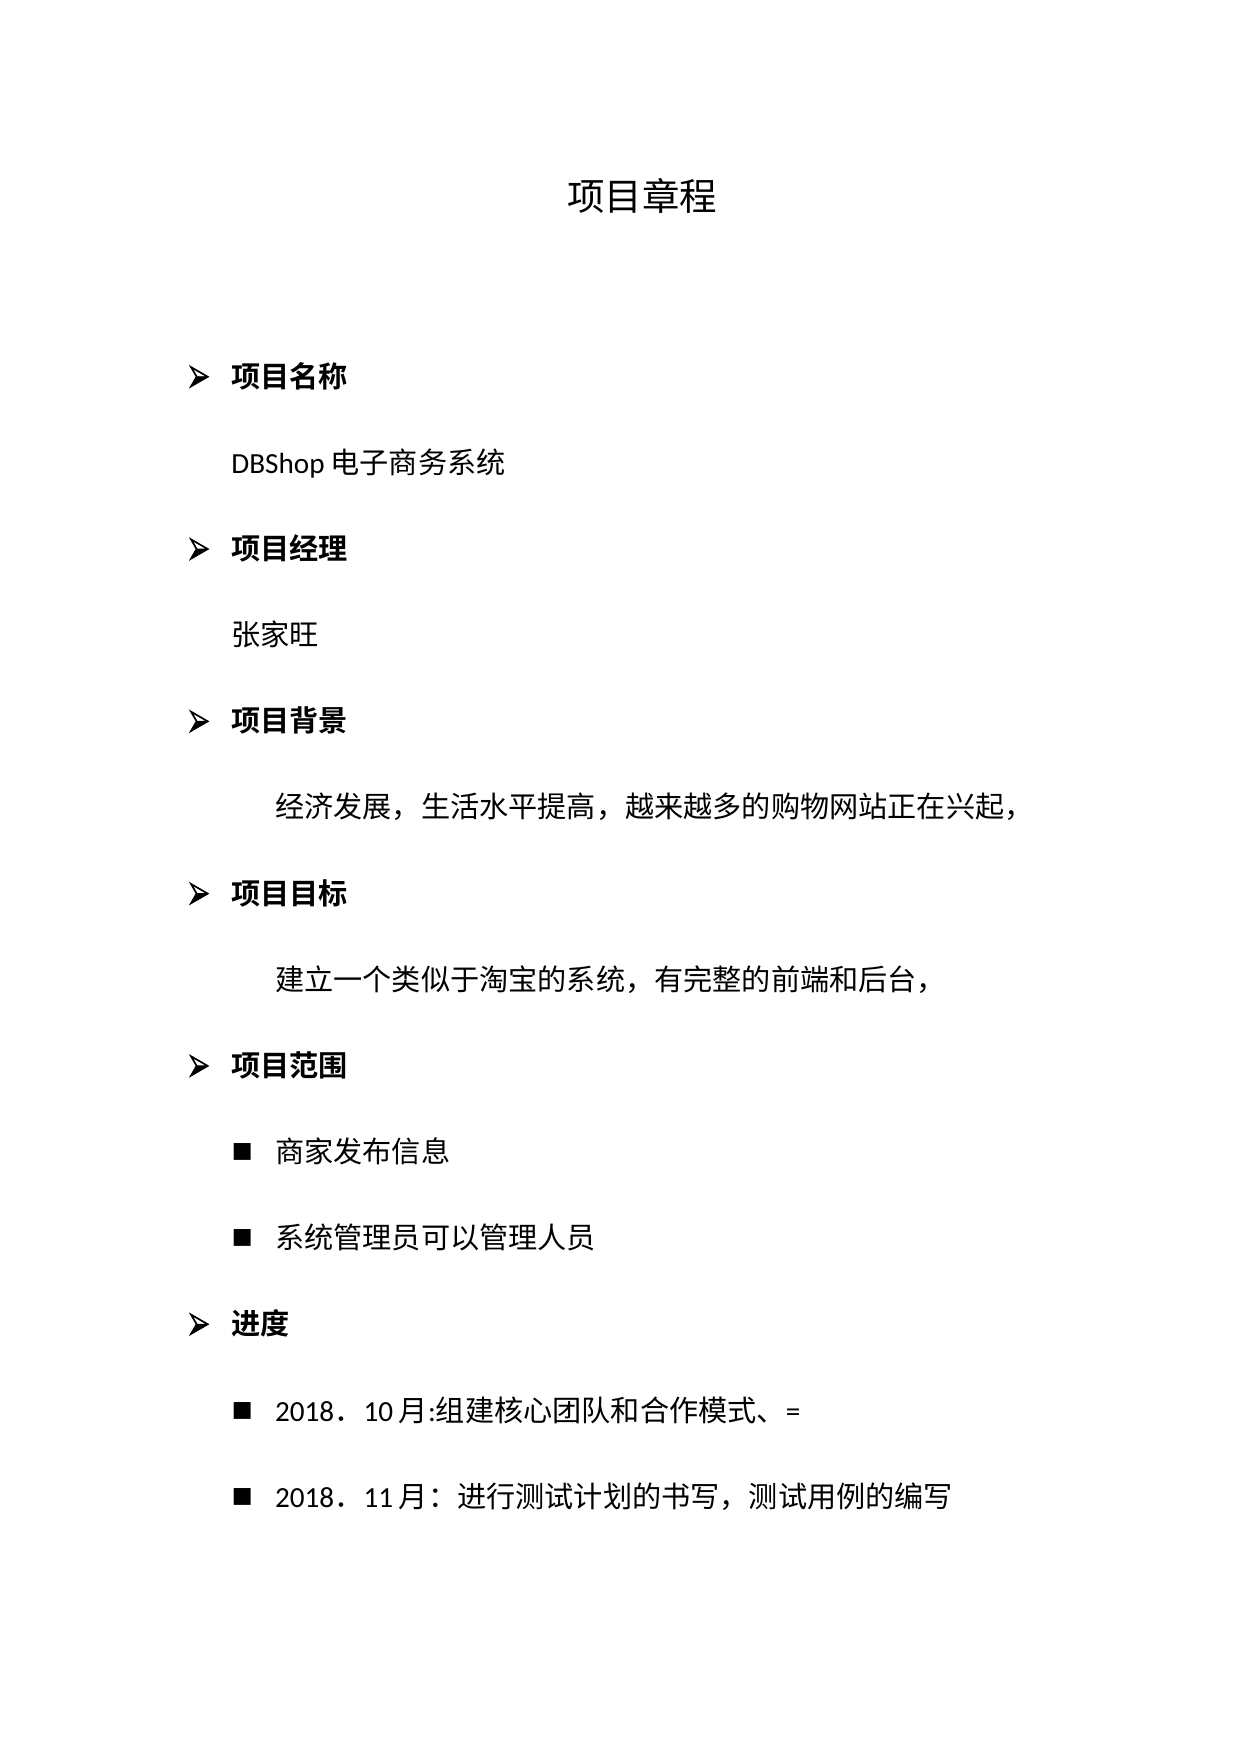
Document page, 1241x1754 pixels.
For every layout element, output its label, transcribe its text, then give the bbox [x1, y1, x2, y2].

list 2018．10月:组建核心团队和合作模式、= [231, 1376, 1053, 1441]
list 项目经理 [187, 514, 1053, 579]
list 项目背景 [187, 687, 1053, 752]
list 项目目标 [187, 859, 1053, 924]
list 系统管理员可以管理人员 [231, 1203, 1053, 1268]
list DBShop电子商务系统 [231, 428, 1053, 493]
list 商家发布信息 [231, 1117, 1053, 1182]
text 项目章程 [187, 162, 1053, 227]
text 经济发展，生活水平提高，越来越多的购物网站正在兴起， [231, 773, 1053, 838]
list 项目范围 [187, 1031, 1053, 1096]
list 进度 [187, 1289, 1053, 1354]
list 项目名称 [187, 342, 1053, 407]
text 张家旺 [231, 600, 1053, 665]
list 2018．11月：进行测试计划的书写，测试用例的编写 [231, 1462, 1053, 1527]
text 建立一个类似于淘宝的系统，有完整的前端和后台， [231, 945, 1053, 1010]
